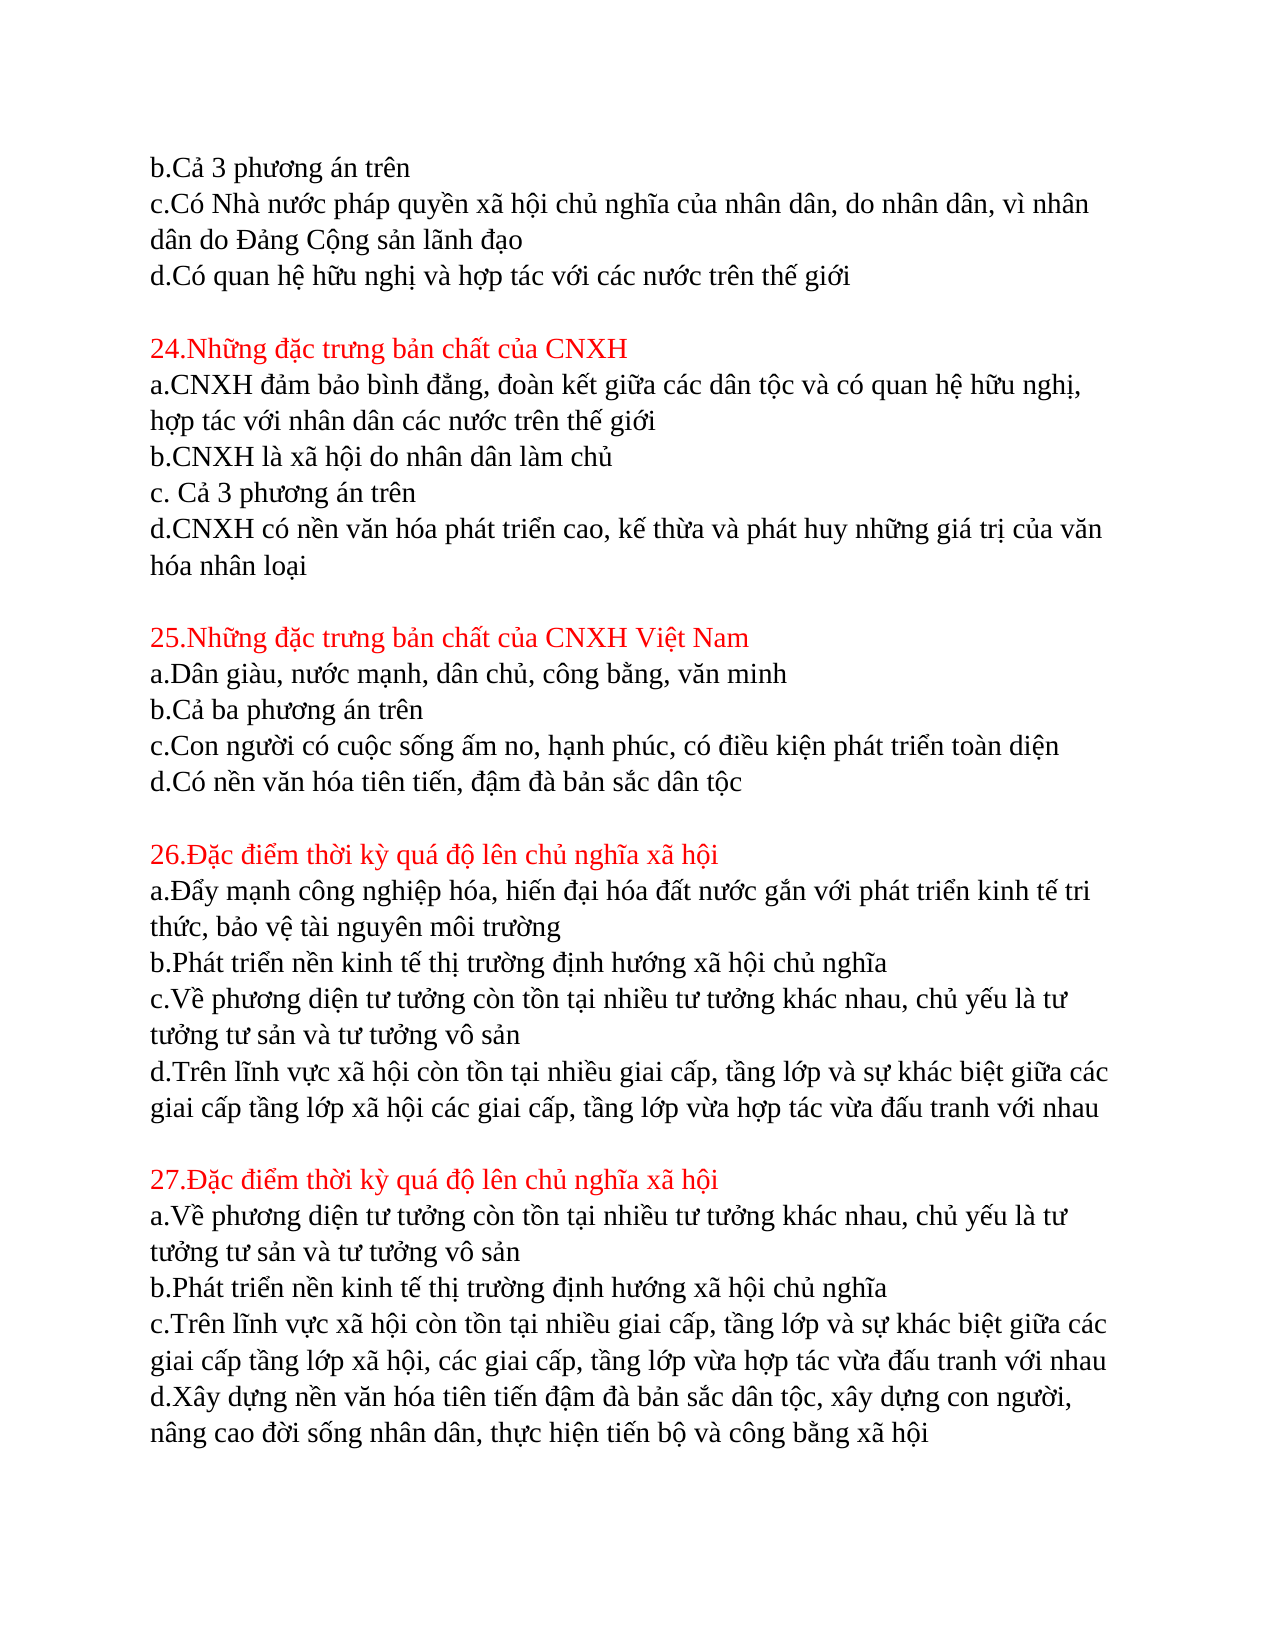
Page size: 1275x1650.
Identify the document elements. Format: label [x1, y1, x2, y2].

text [150, 150, 1125, 1485]
